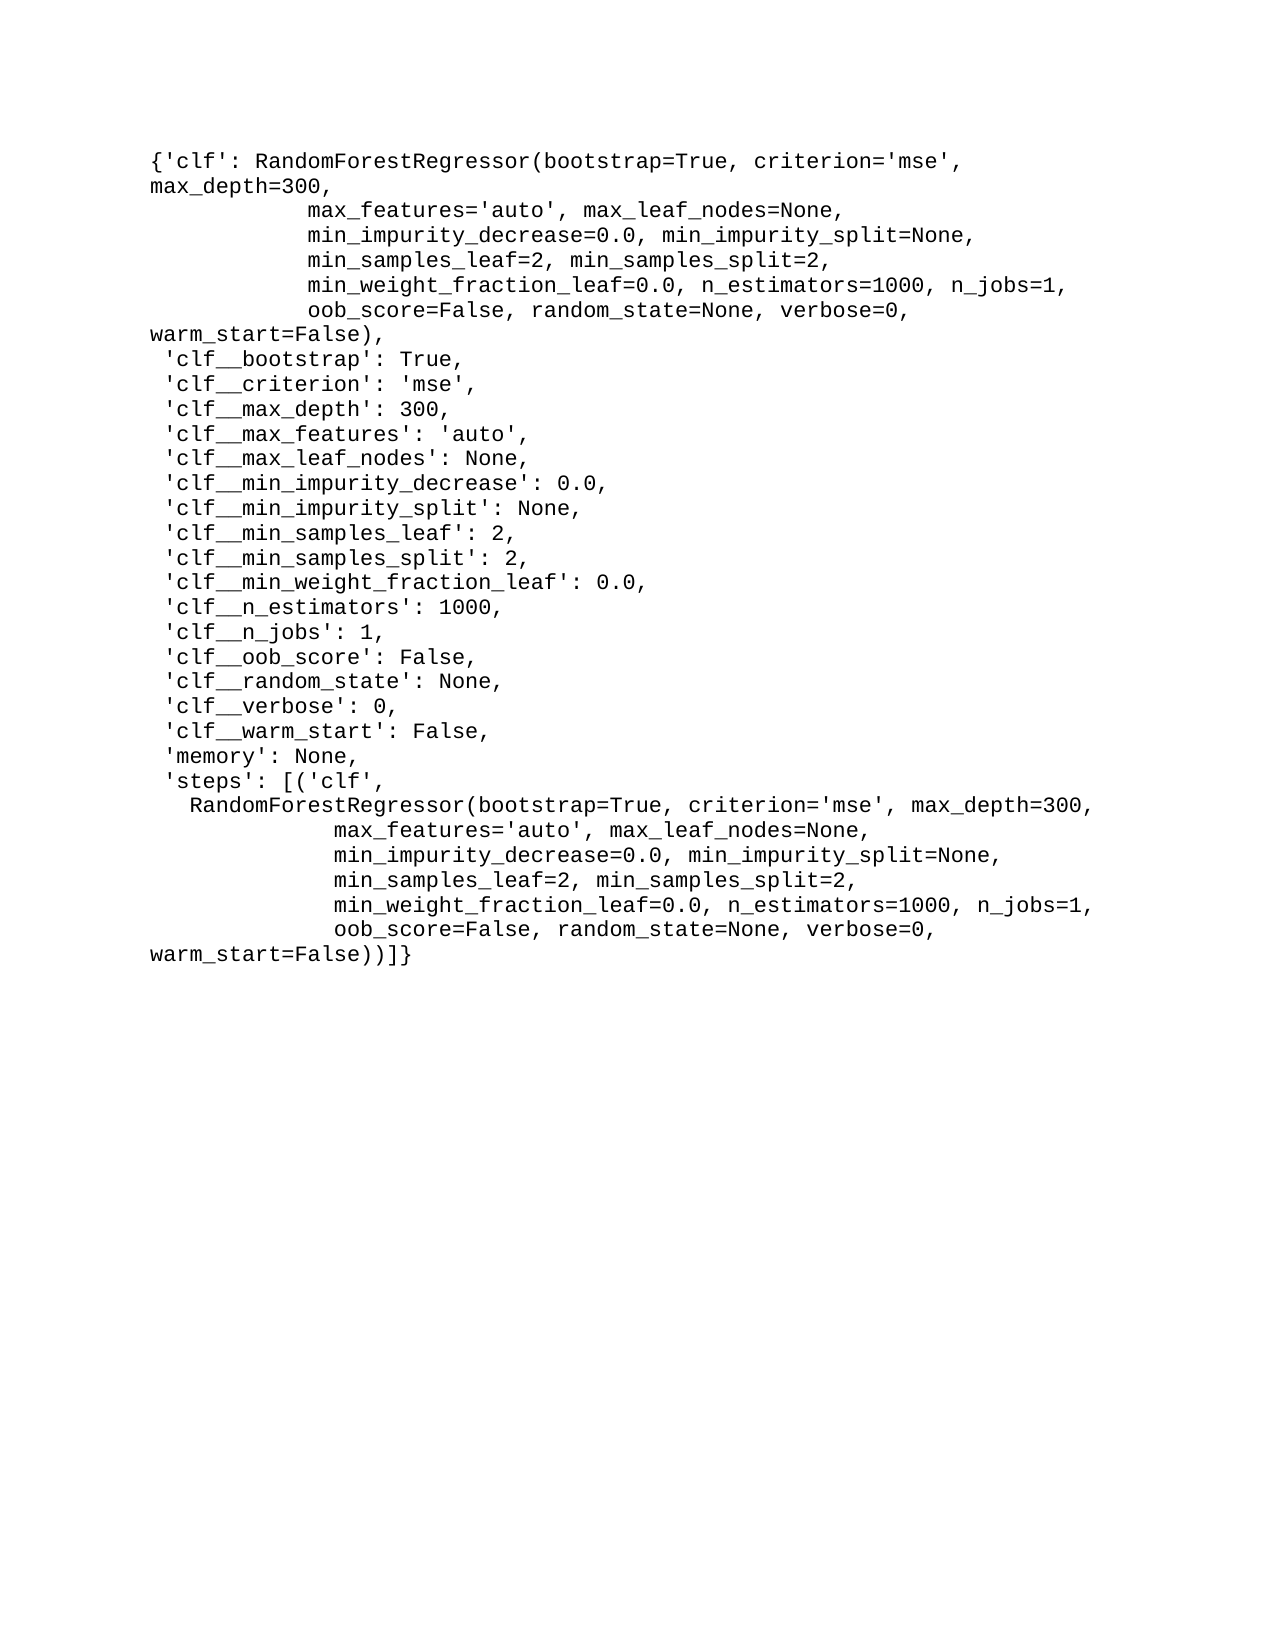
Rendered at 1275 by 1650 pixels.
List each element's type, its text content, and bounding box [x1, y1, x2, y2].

text oob_score=False, random_state=None, verbose=0, warm_start=False))]} [150, 918, 1125, 968]
text 'clf__min_impurity_split': None, [150, 497, 1125, 522]
text min_weight_fraction_leaf=0.0, n_estimators=1000, n_jobs=1, [150, 274, 1125, 299]
text 'clf__verbose': 0, [150, 695, 1125, 720]
text RandomForestRegressor(bootstrap=True, criterion='mse', max_depth=300, [150, 794, 1125, 819]
text 'clf__n_jobs': 1, [150, 621, 1125, 646]
text oob_score=False, random_state=None, verbose=0, warm_start=False), [150, 299, 1125, 348]
text min_impurity_decrease=0.0, min_impurity_split=None, [150, 224, 1125, 249]
text 'clf__min_samples_leaf': 2, [150, 522, 1125, 547]
text 'clf__random_state': None, [150, 671, 1125, 695]
text 'clf__n_estimators': 1000, [150, 596, 1125, 621]
text 'clf__min_samples_split': 2, [150, 547, 1125, 571]
text max_features='auto', max_leaf_nodes=None, [150, 819, 1125, 844]
text {'clf': RandomForestRegressor(bootstrap=True, criterion='mse', max_depth=300, [150, 150, 1125, 199]
text min_samples_leaf=2, min_samples_split=2, [150, 869, 1125, 894]
text 'clf__max_features': 'auto', [150, 423, 1125, 447]
text 'clf__max_leaf_nodes': None, [150, 447, 1125, 472]
text max_features='auto', max_leaf_nodes=None, [150, 199, 1125, 224]
text 'clf__max_depth': 300, [150, 398, 1125, 423]
text 'clf__oob_score': False, [150, 646, 1125, 671]
text min_weight_fraction_leaf=0.0, n_estimators=1000, n_jobs=1, [150, 894, 1125, 918]
text min_samples_leaf=2, min_samples_split=2, [150, 249, 1125, 274]
text 'steps': [('clf', [150, 770, 1125, 794]
text 'clf__criterion': 'mse', [150, 373, 1125, 398]
text 'clf__warm_start': False, [150, 720, 1125, 745]
text 'memory': None, [150, 745, 1125, 770]
text 'clf__min_impurity_decrease': 0.0, [150, 472, 1125, 497]
text 'clf__min_weight_fraction_leaf': 0.0, [150, 571, 1125, 596]
text 'clf__bootstrap': True, [150, 348, 1125, 373]
text min_impurity_decrease=0.0, min_impurity_split=None, [150, 844, 1125, 869]
